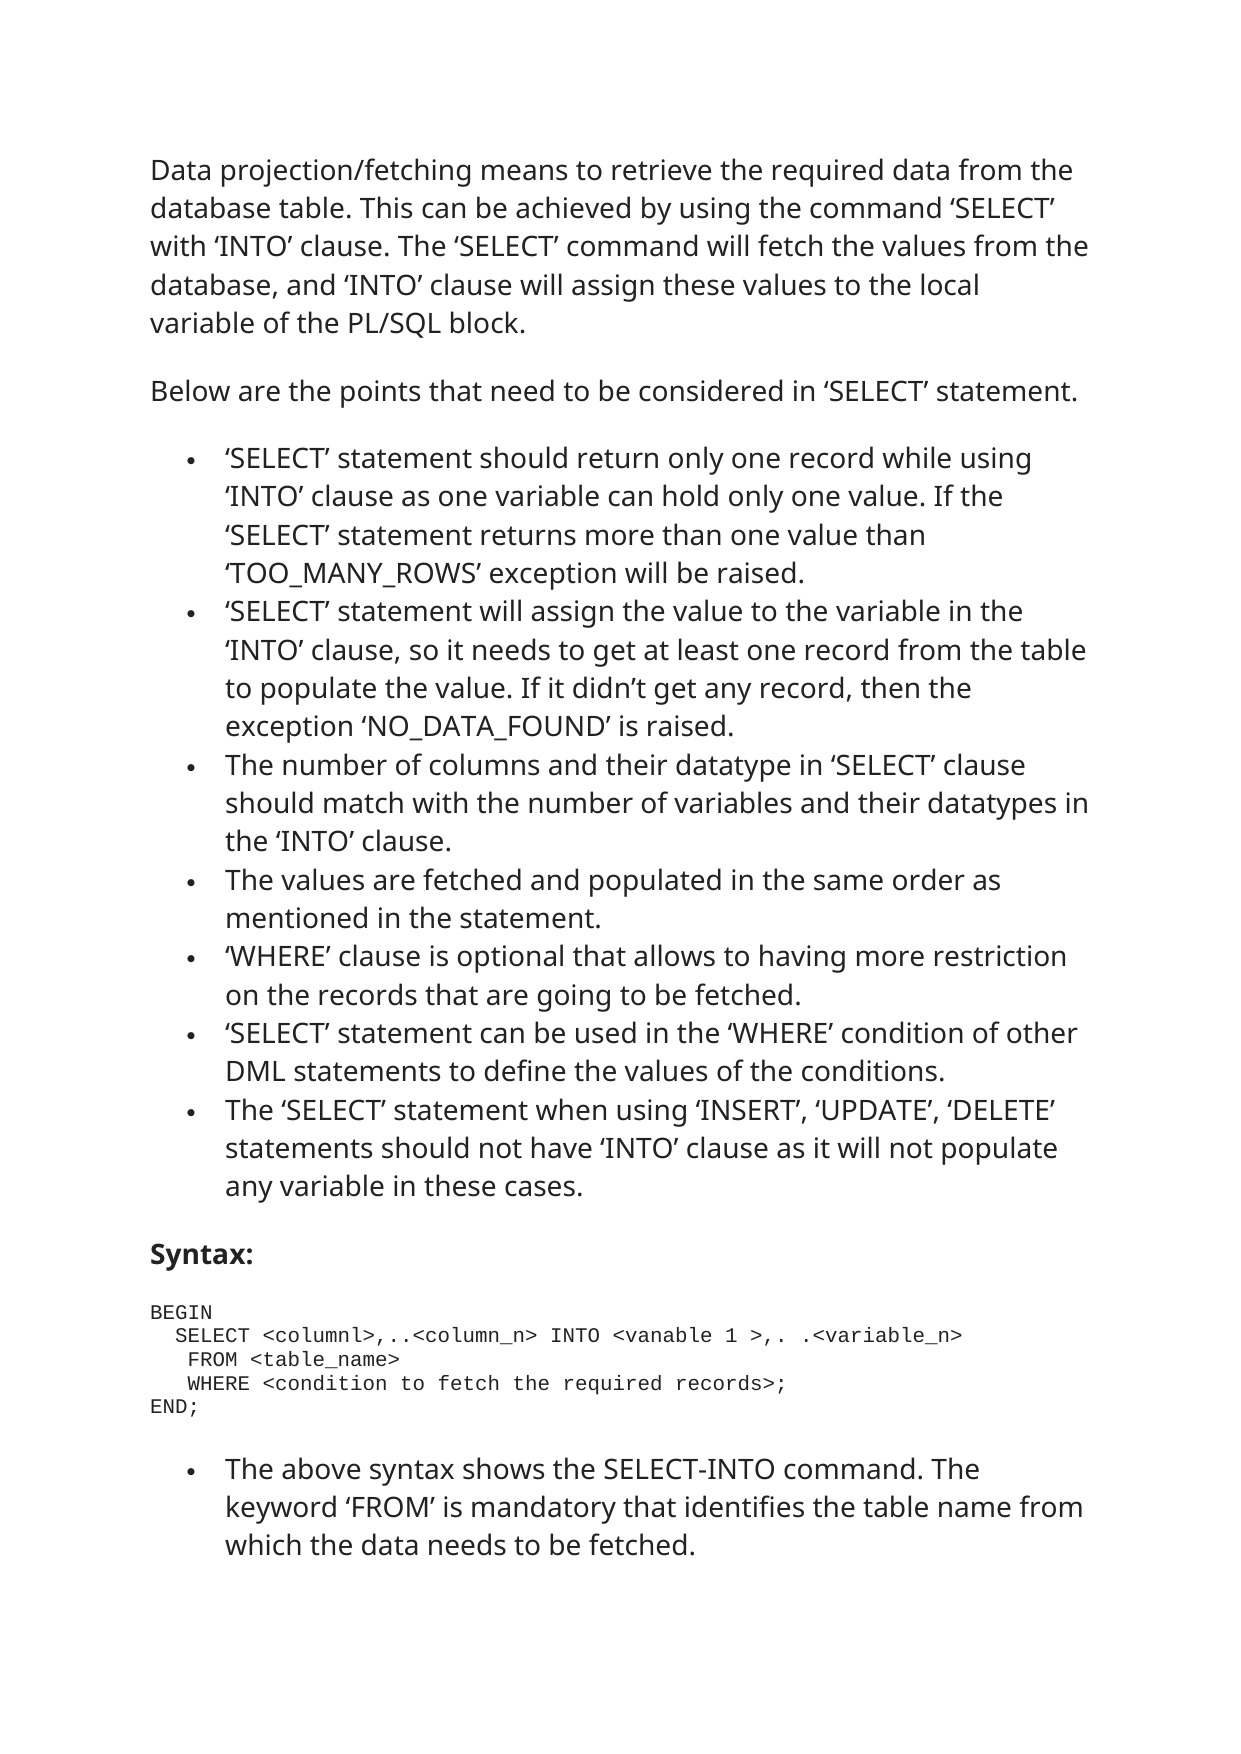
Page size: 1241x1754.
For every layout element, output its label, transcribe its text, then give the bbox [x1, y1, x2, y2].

list ‘SELECT’ statement will assign the value to the variable in the ‘INTO’ clause, so it needs to get at least one record from the table to populate the value. If it didn’t get any record, then the exception ‘NO_DATA_FOUND’ is raised. [187, 592, 1090, 745]
list The above syntax shows the SELECT-INTO command. The keyword ‘FROM’ is mandatory that identifies the table name from which the data needs to be fetched. [187, 1449, 1090, 1564]
list ‘SELECT’ statement can be used in the ‘WHERE’ condition of other DML statements to define the values of the conditions. [187, 1013, 1090, 1090]
text Syntax: [150, 1234, 1090, 1272]
text FROM <table_name> [150, 1349, 1090, 1373]
list The number of columns and their datatype in ‘SELECT’ clause should match with the number of variables and their datatypes in the ‘INTO’ clause. [187, 745, 1090, 860]
list ‘SELECT’ statement should return only one record while using ‘INTO’ clause as one variable can hold only one value. If the ‘SELECT’ statement returns more than one value than ‘TOO_MANY_ROWS’ exception will be raised. [187, 438, 1090, 592]
text Data projection/fetching means to retrieve the required data from the database table. This can be achieved by using the command ‘SELECT’ with ‘INTO’ clause. The ‘SELECT’ command will fetch the values from the database, and ‘INTO’ clause will assign these values to the local variable of the PL/SQL block. [150, 150, 1090, 342]
text BEGIN [150, 1302, 1090, 1325]
text END; [150, 1396, 1090, 1420]
list ‘WHERE’ clause is optional that allows to having more restriction on the records that are going to be fetched. [187, 937, 1090, 1013]
text Below are the points that need to be considered in ‘SELECT’ statement. [150, 371, 1090, 409]
text SELECT <columnl>,..<column_n> INTO <vanable 1 >,. .<variable_n> [150, 1325, 1090, 1349]
list The ‘SELECT’ statement when using ‘INSERT’, ‘UPDATE’, ‘DELETE’ statements should not have ‘INTO’ clause as it will not populate any variable in these cases. [187, 1090, 1090, 1205]
text WHERE <condition to fetch the required records>; [150, 1373, 1090, 1396]
list The values are fetched and populated in the same order as mentioned in the statement. [187, 860, 1090, 937]
